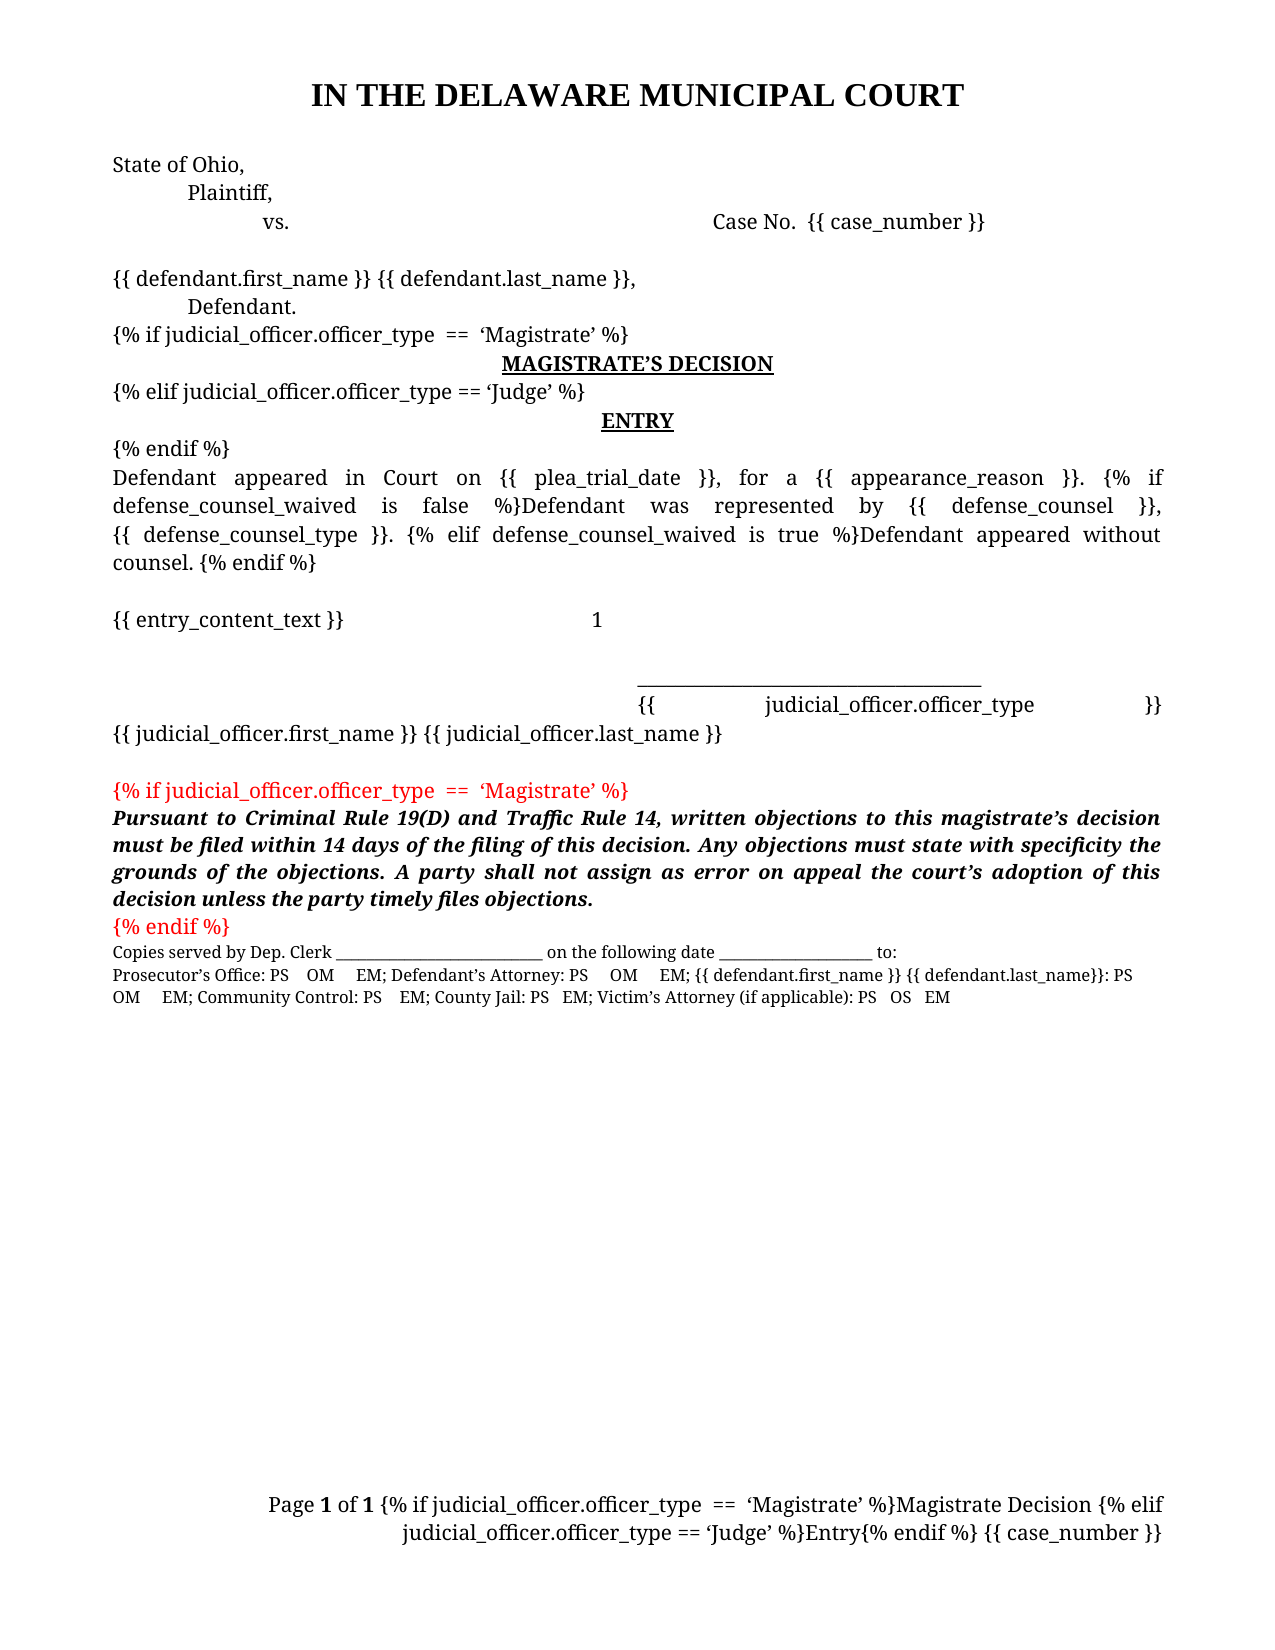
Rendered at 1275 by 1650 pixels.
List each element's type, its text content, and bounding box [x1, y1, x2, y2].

text Defendant. [112, 292, 1162, 321]
text Prosecutor’s Office: PS OM EM; Defendant’s Attorney: PS OM EM; {{ defendant.first_name }} {{ defendant.last_name}}: PS OM EM; Community Control: PS EM; County Jail: PS EM; Victim’s Attorney (if applicable): PS OS EM [112, 963, 1162, 1009]
text MAGISTRATE’S DECISION [112, 349, 1162, 377]
text {{ judicial_officer.officer_type }} {{ judicial_officer.first_name }} {{ judicial_officer.last_name }} [112, 691, 1162, 747]
text vs. Case No. {{ case_number }} [262, 207, 1162, 264]
text {{ entry_content_text }} [112, 605, 1162, 633]
text {% elif judicial_officer.officer_type == ‘Judge’ %} [112, 377, 1162, 406]
text {% endif %} [112, 912, 1162, 941]
text ____________________________________ [112, 662, 1162, 691]
text Pursuant to Criminal Rule 19(D) and Traffic Rule 14, written objections to this magistrate’s decision must be filed within 14 days of the filing of this decision. Any objections must state with specificity the grounds of the objections. A party shall not assign as error on appeal the court’s adoption of this decision unless the party timely files objections. [112, 804, 1162, 912]
text {% if judicial_officer.officer_type == ‘Magistrate’ %} [112, 776, 1162, 804]
text ENTRY [112, 406, 1162, 434]
text {{ defendant.first_name }} {{ defendant.last_name }}, [112, 264, 1162, 292]
text Defendant appeared in Court on {{ plea_trial_date }}, for a {{ appearance_reason }}. {% if defense_counsel_waived is false %}Defendant was represented by {{ defense_counsel }}, {{ defense_counsel_type }}. {% elif defense_counsel_waived is true %}Defendant appeared without counsel. {% endif %} [112, 463, 1162, 577]
text Copies served by Dep. Clerk ___________________________ on the following date ____________________ to: [112, 941, 1162, 963]
text {% if judicial_officer.officer_type == ‘Magistrate’ %} [112, 321, 1162, 349]
text Plaintiff, [112, 178, 1162, 207]
text {% endif %} [112, 434, 1162, 463]
text State of Ohio, [112, 150, 1162, 178]
